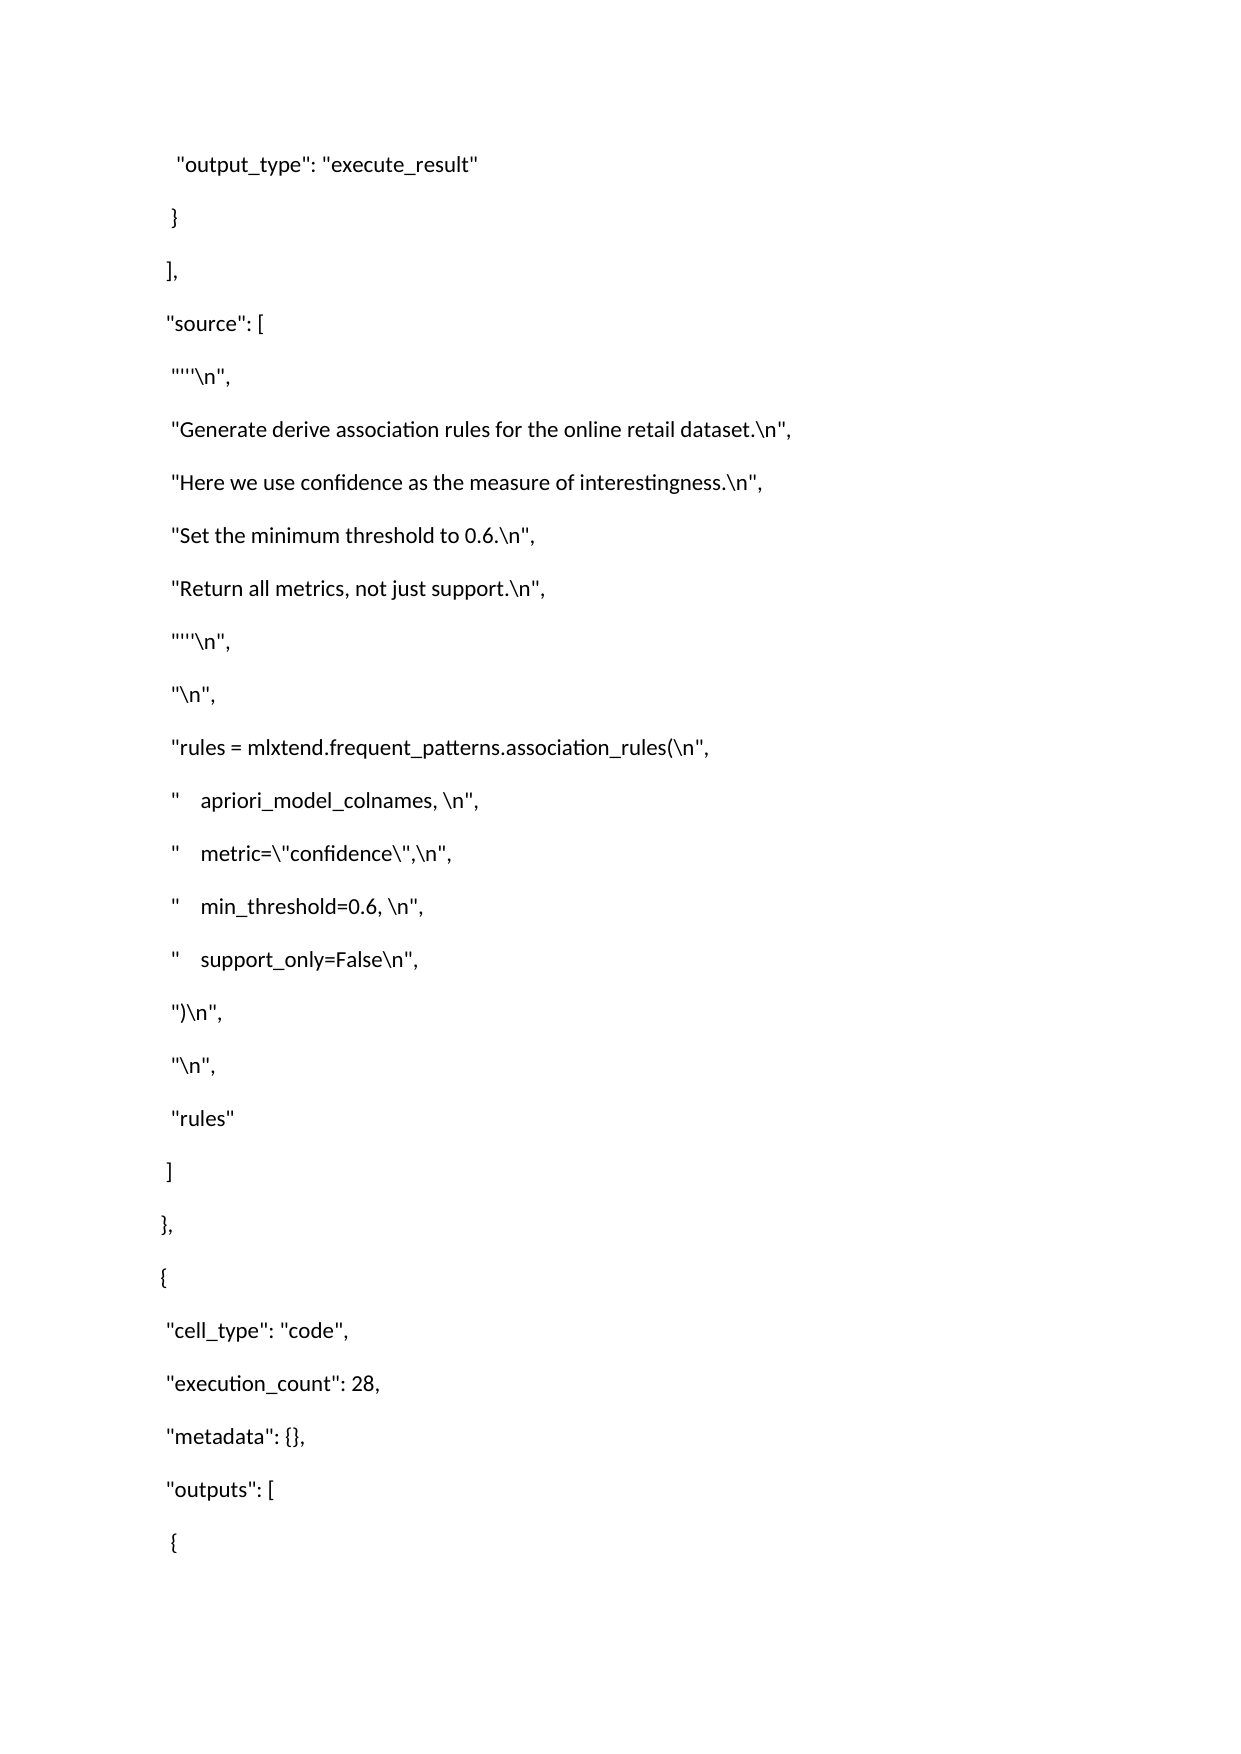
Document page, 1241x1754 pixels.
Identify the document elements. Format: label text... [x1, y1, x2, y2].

text " metric=\"confidence\",\n", [150, 839, 1090, 867]
text "\n", [150, 680, 1090, 708]
text "rules" [150, 1104, 1090, 1132]
text "'''\n", [150, 362, 1090, 390]
text ], [150, 256, 1090, 284]
text } [150, 203, 1090, 231]
text "Set the minimum threshold to 0.6.\n", [150, 521, 1090, 549]
text "execution_count": 28, [150, 1369, 1090, 1397]
text "cell_type": "code", [150, 1316, 1090, 1344]
text "Return all metrics, not just support.\n", [150, 574, 1090, 602]
text "Here we use confidence as the measure of interestingness.\n", [150, 468, 1090, 496]
text " support_only=False\n", [150, 945, 1090, 973]
text { [150, 1528, 1090, 1557]
text "Generate derive association rules for the online retail dataset.\n", [150, 415, 1090, 443]
text "'''\n", [150, 627, 1090, 655]
text "metadata": {}, [150, 1422, 1090, 1451]
text "source": [ [150, 309, 1090, 337]
text "rules = mlxtend.frequent_patterns.association_rules(\n", [150, 733, 1090, 761]
text { [150, 1263, 1090, 1291]
text "outputs": [ [150, 1476, 1090, 1503]
text ] [150, 1157, 1090, 1185]
text "output_type": "execute_result" [150, 150, 1090, 178]
text }, [150, 1210, 1090, 1238]
text " apriori_model_colnames, \n", [150, 786, 1090, 814]
text "\n", [150, 1051, 1090, 1079]
text " min_threshold=0.6, \n", [150, 892, 1090, 920]
text ")\n", [150, 998, 1090, 1026]
